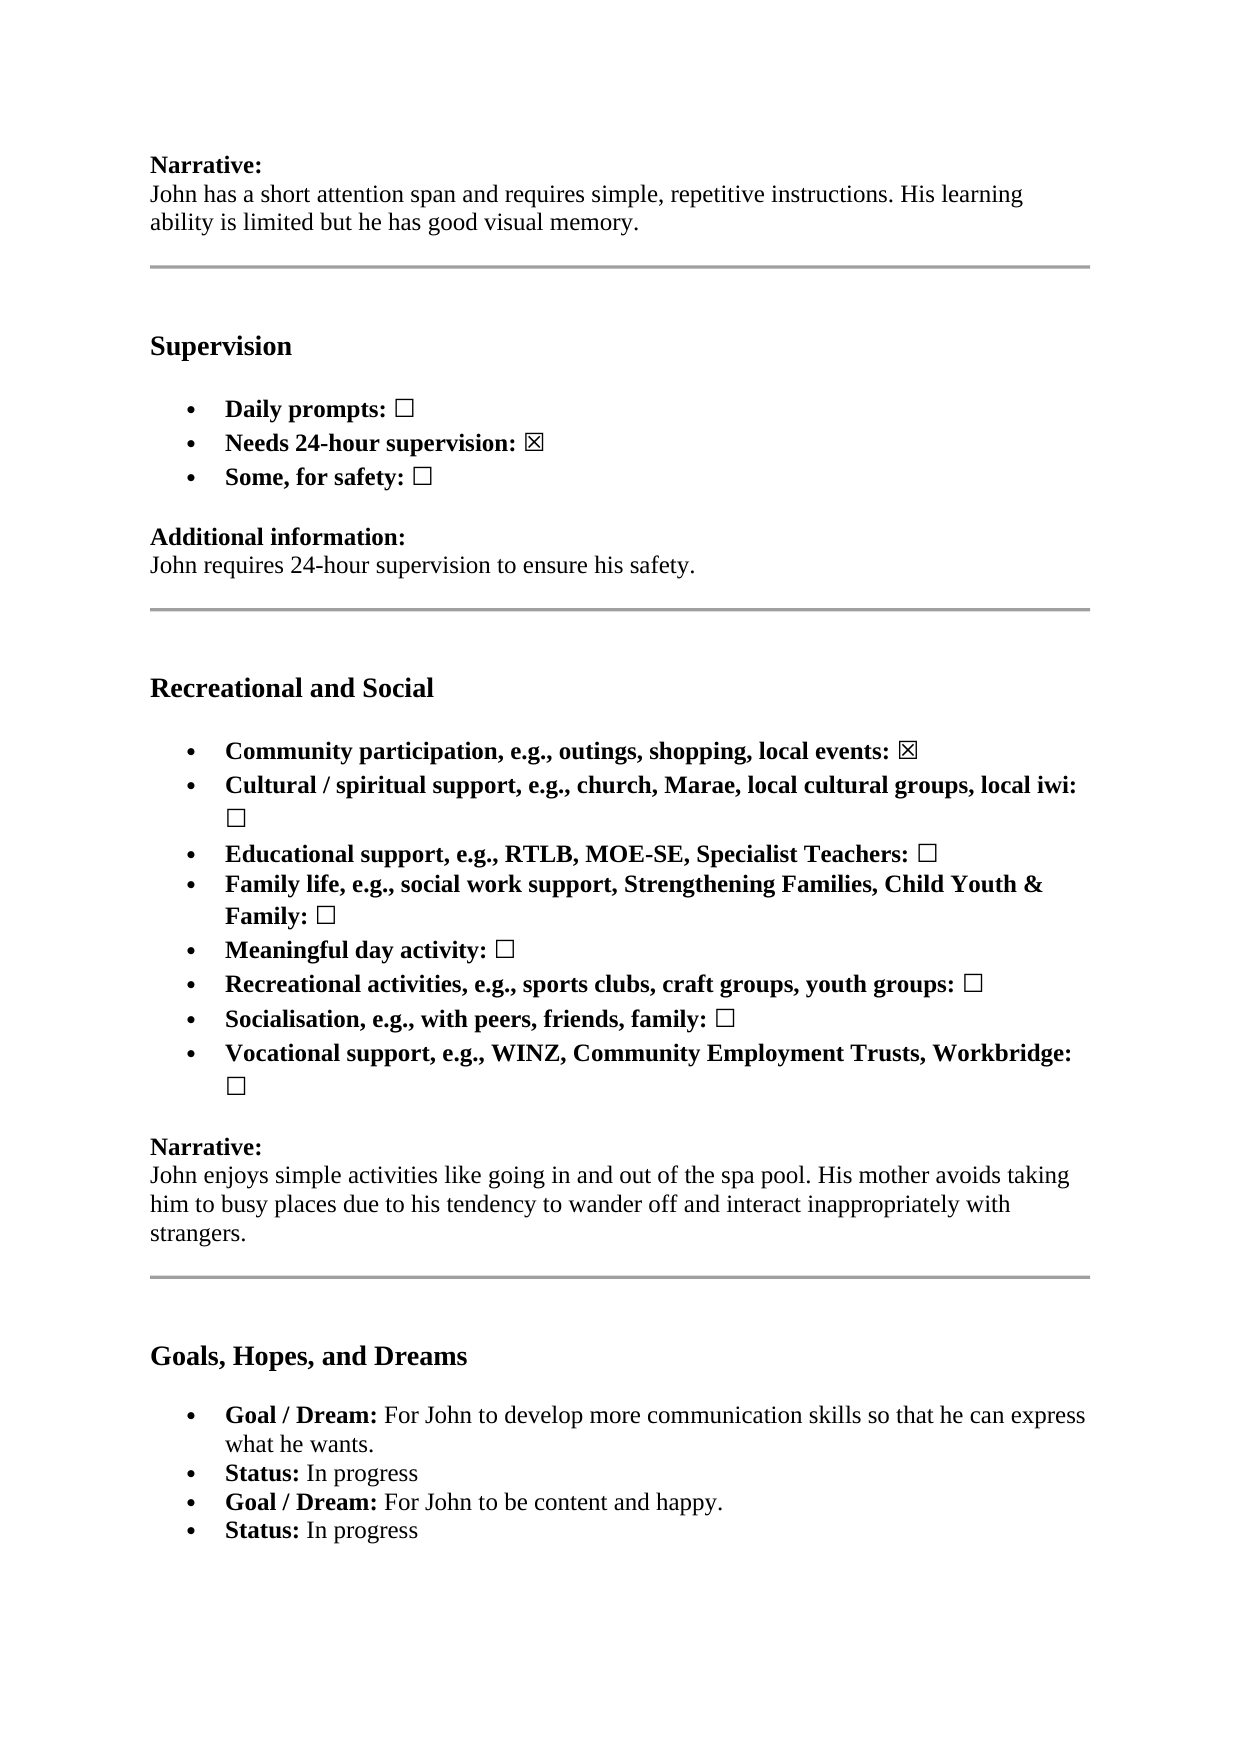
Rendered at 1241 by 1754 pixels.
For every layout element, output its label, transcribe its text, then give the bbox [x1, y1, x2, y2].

list Goal / Dream: For John to develop more communication skills so that he can express what he wants. [187, 1401, 1090, 1458]
list Goal / Dream: For John to be content and happy. [187, 1487, 1090, 1516]
list Daily prompts: ☐ [187, 390, 1090, 424]
list Educational support, e.g., RTLB, MOE-SE, Specialist Teachers: ☐ [187, 835, 1090, 869]
list Community participation, e.g., outings, shopping, local events: ☒ [187, 733, 1090, 767]
text Narrative: John has a short attention span and requires simple, repetitive instructions. His learning ability is limited but he has good visual memory. [150, 150, 1090, 236]
list Cultural / spiritual support, e.g., church, Marae, local cultural groups, local iwi: ☐ [187, 767, 1090, 835]
list Socialisation, e.g., with peers, friends, family: ☐ [187, 1000, 1090, 1034]
list Some, for safety: ☐ [187, 458, 1090, 492]
text Recreational and Social [150, 671, 1090, 704]
list Family life, e.g., social work support, Strengthening Families, Child Youth & Family: ☐ [187, 869, 1090, 932]
text Narrative: John enjoys simple activities like going in and out of the spa pool. His mother avoids taking him to busy places due to his tendency to wander off and interact inappropriately with strangers. [150, 1132, 1090, 1247]
text Goals, Hopes, and Dreams [150, 1339, 1090, 1371]
list Status: In progress [187, 1458, 1090, 1487]
text Additional information: John requires 24-hour supervision to ensure his safety. [150, 522, 1090, 579]
list Recreational activities, e.g., sports clubs, craft groups, youth groups: ☐ [187, 966, 1090, 1000]
list Status: In progress [187, 1516, 1090, 1544]
list Vocational support, e.g., WINZ, Community Employment Trusts, Workbridge: ☐ [187, 1034, 1090, 1102]
list Needs 24-hour supervision: ☒ [187, 424, 1090, 458]
text Supervision [150, 329, 1090, 361]
list Meaningful day activity: ☐ [187, 932, 1090, 966]
